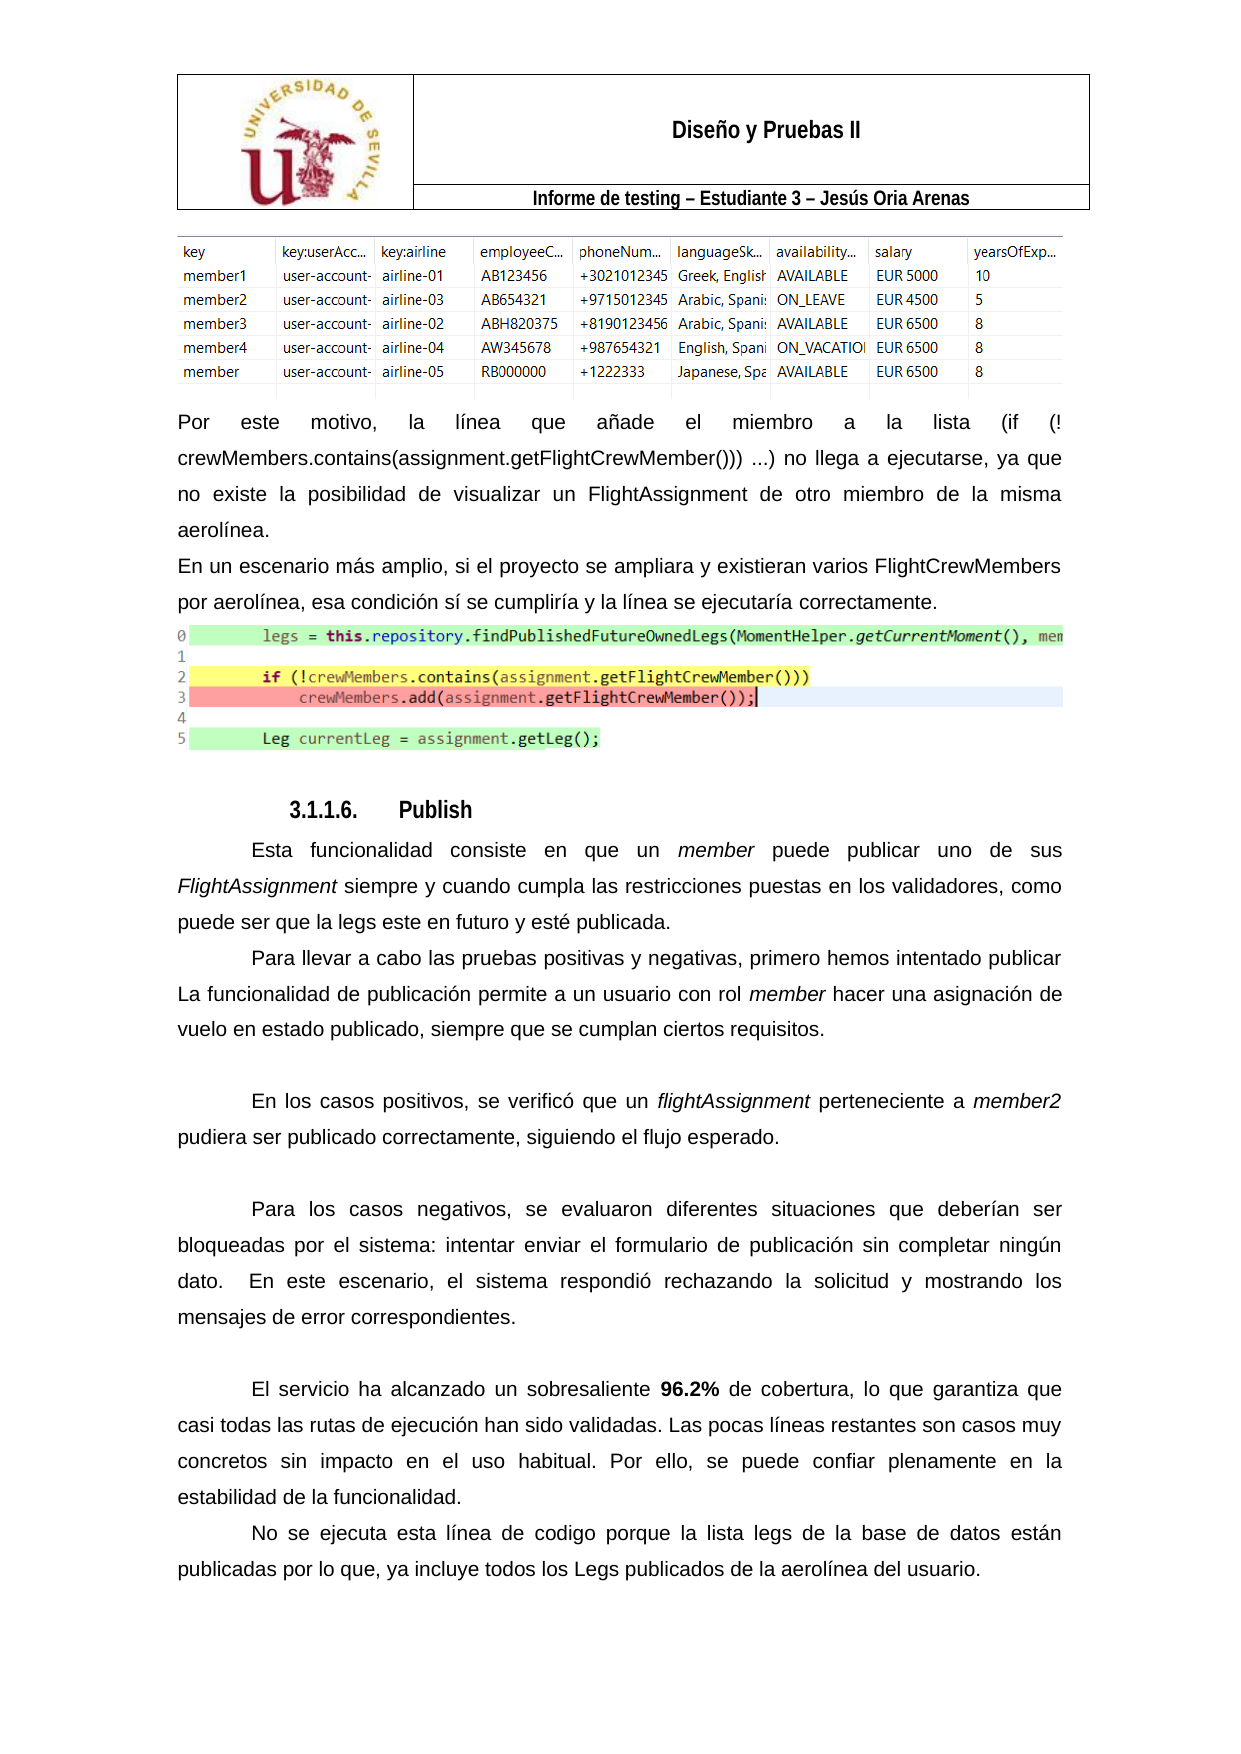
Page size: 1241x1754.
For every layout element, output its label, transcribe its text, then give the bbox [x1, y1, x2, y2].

text Por este motivo, la línea que añade el miembro a la lista (if (!crewMembers.contains(assignment.getFlightCrewMember())) ...) no llega a ejecutarse, ya que no existe la posibilidad de visualizar un FlightAssignment de otro miembro de la misma aerolínea. [177, 410, 1063, 542]
picture [177, 234, 1063, 399]
text Para los casos negativos, se evaluaron diferentes situaciones que deberían ser bloqueadas por el sistema: intentar enviar el formulario de publicación sin completar ningún dato. En este escenario, el sistema respondió rechazando la solicitud y mostrando los mensajes de error correspondientes. [177, 1197, 1063, 1329]
picture [240, 77, 381, 207]
text En los casos positivos, se verificó que un flightAssignment perteneciente a member2 pudiera ser publicado correctamente, siguiendo el flujo esperado. [177, 1089, 1063, 1149]
text Para llevar a cabo las pruebas positivas y negativas, primero hemos intentado publicar La funcionalidad de publicación permite a un usuario con rol member hacer una asignación de vuelo en estado publicado, siempre que se cumplan ciertos requisitos. [177, 945, 1063, 1041]
text Esta funcionalidad consiste en que un member puede publicar uno de sus FlightAssignment siempre y cuando cumpla las restricciones puestas en los validadores, como puede ser que la legs este en futuro y esté publicada. [177, 838, 1063, 933]
text El servicio ha alcanzado un sobresaliente 96.2% de cobertura, lo que garantiza que casi todas las rutas de ejecución han sido validadas. Las pocas líneas restantes son casos muy concretos sin impacto en el uso habitual. Por ello, se puede confiar plenamente en la estabilidad de la funcionalidad. [177, 1377, 1063, 1508]
subtitle Publish [289, 795, 1063, 823]
text No se ejecuta esta línea de codigo porque la lista legs de la base de datos están publicadas por lo que, ya incluye todos los Legs publicados de la aerolínea del usuario. [177, 1520, 1063, 1580]
text En un escenario más amplio, si el proyecto se ampliara y existieran varios FlightCrewMembers por aerolínea, esa condición sí se cumpliría y la línea se ejecutaría correctamente. [177, 554, 1063, 614]
picture [177, 625, 1063, 750]
